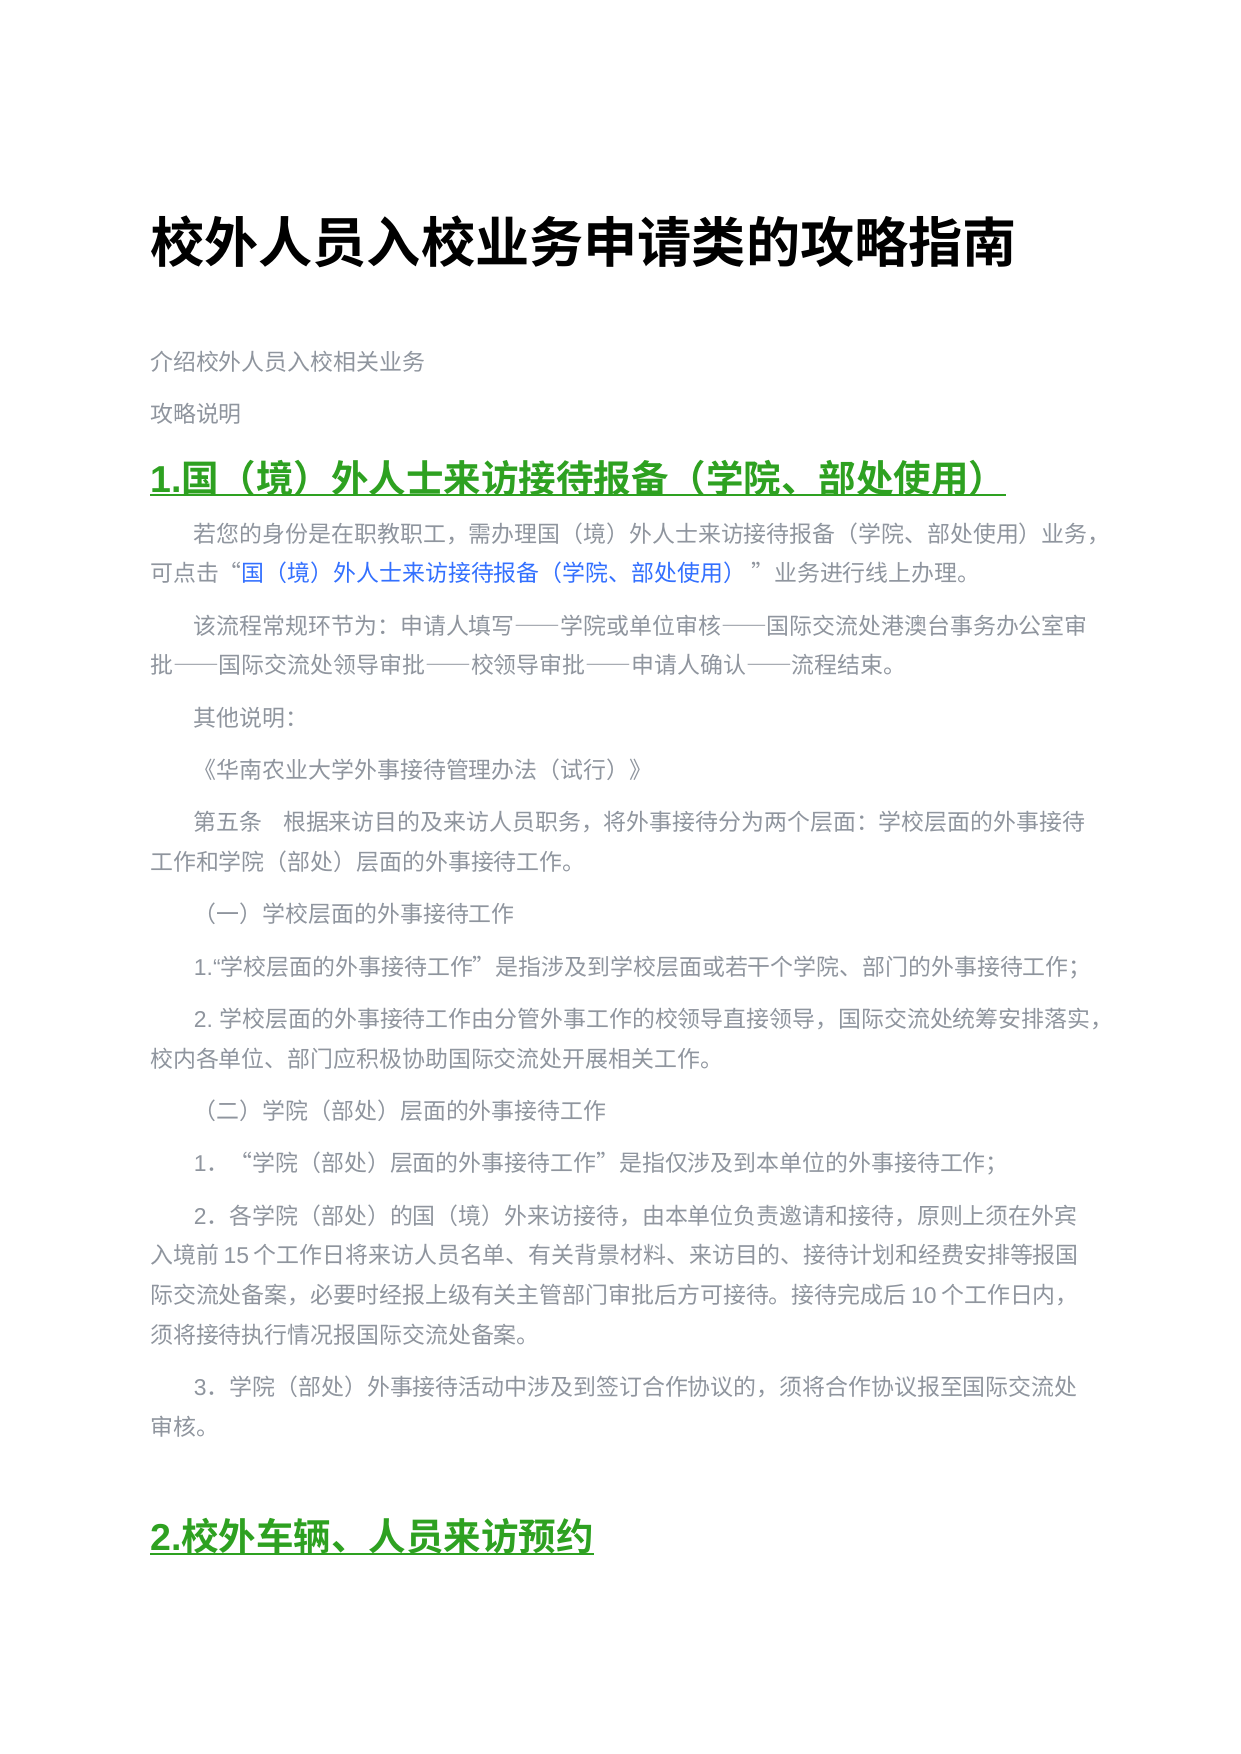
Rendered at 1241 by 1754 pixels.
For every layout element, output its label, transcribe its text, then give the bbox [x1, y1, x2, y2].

text 该流程常规环节为：申请人填写——学院或单位审核——国际交流处港澳台事务办公室审批——国际交流处领导审批——校领导审批——申请人确认——流程结束。 [150, 607, 1090, 681]
text 介绍校外人员入校相关业务 [150, 344, 1090, 377]
text 1.“学校层面的外事接待工作”是指涉及到学校层面或若干个学院、部门的外事接待工作； [150, 948, 1090, 982]
text 1．“学院（部处）层面的外事接待工作”是指仅涉及到本单位的外事接待工作； [150, 1145, 1090, 1178]
text 《华南农业大学外事接待管理办法（试行）》 [150, 752, 1090, 785]
text 校外人员入校业务申请类的攻略指南 [150, 200, 1090, 278]
text 若您的身份是在职教职工，需办理国（境）外人士来访接待报备（学院、部处使用）业务，可点击“国（境）外人士来访接待报备（学院、部处使用） ”业务进行线上办理。 [150, 515, 1090, 588]
text （一）学校层面的外事接待工作 [150, 896, 1090, 929]
text 其他说明： [150, 699, 1090, 733]
text （二）学院（部处）层面的外事接待工作 [150, 1093, 1090, 1126]
text 第五条 根据来访目的及来访人员职务，将外事接待分为两个层面：学校层面的外事接待工作和学院（部处）层面的外事接待工作。 [150, 804, 1090, 877]
text 3．学院（部处）外事接待活动中涉及到签订合作协议的，须将合作协议报至国际交流处审核。 [150, 1369, 1090, 1442]
text 2．各学院（部处）的国（境）外来访接待，由本单位负责邀请和接待，原则上须在外宾入境前15个工作日将来访人员名单、有关背景材料、来访目的、接待计划和经费安排等报国际交流处备案，必要时经报上级有关主管部门审批后方可接待。接待完成后10个工作日内，须将接待执行情况报国际交流处备案。 [150, 1197, 1090, 1350]
text 攻略说明 [150, 396, 1090, 429]
text 2. 学校层面的外事接待工作由分管外事工作的校领导直接领导，国际交流处统筹安排落实，校内各单位、部门应积极协助国际交流处开展相关工作。 [150, 1001, 1090, 1074]
